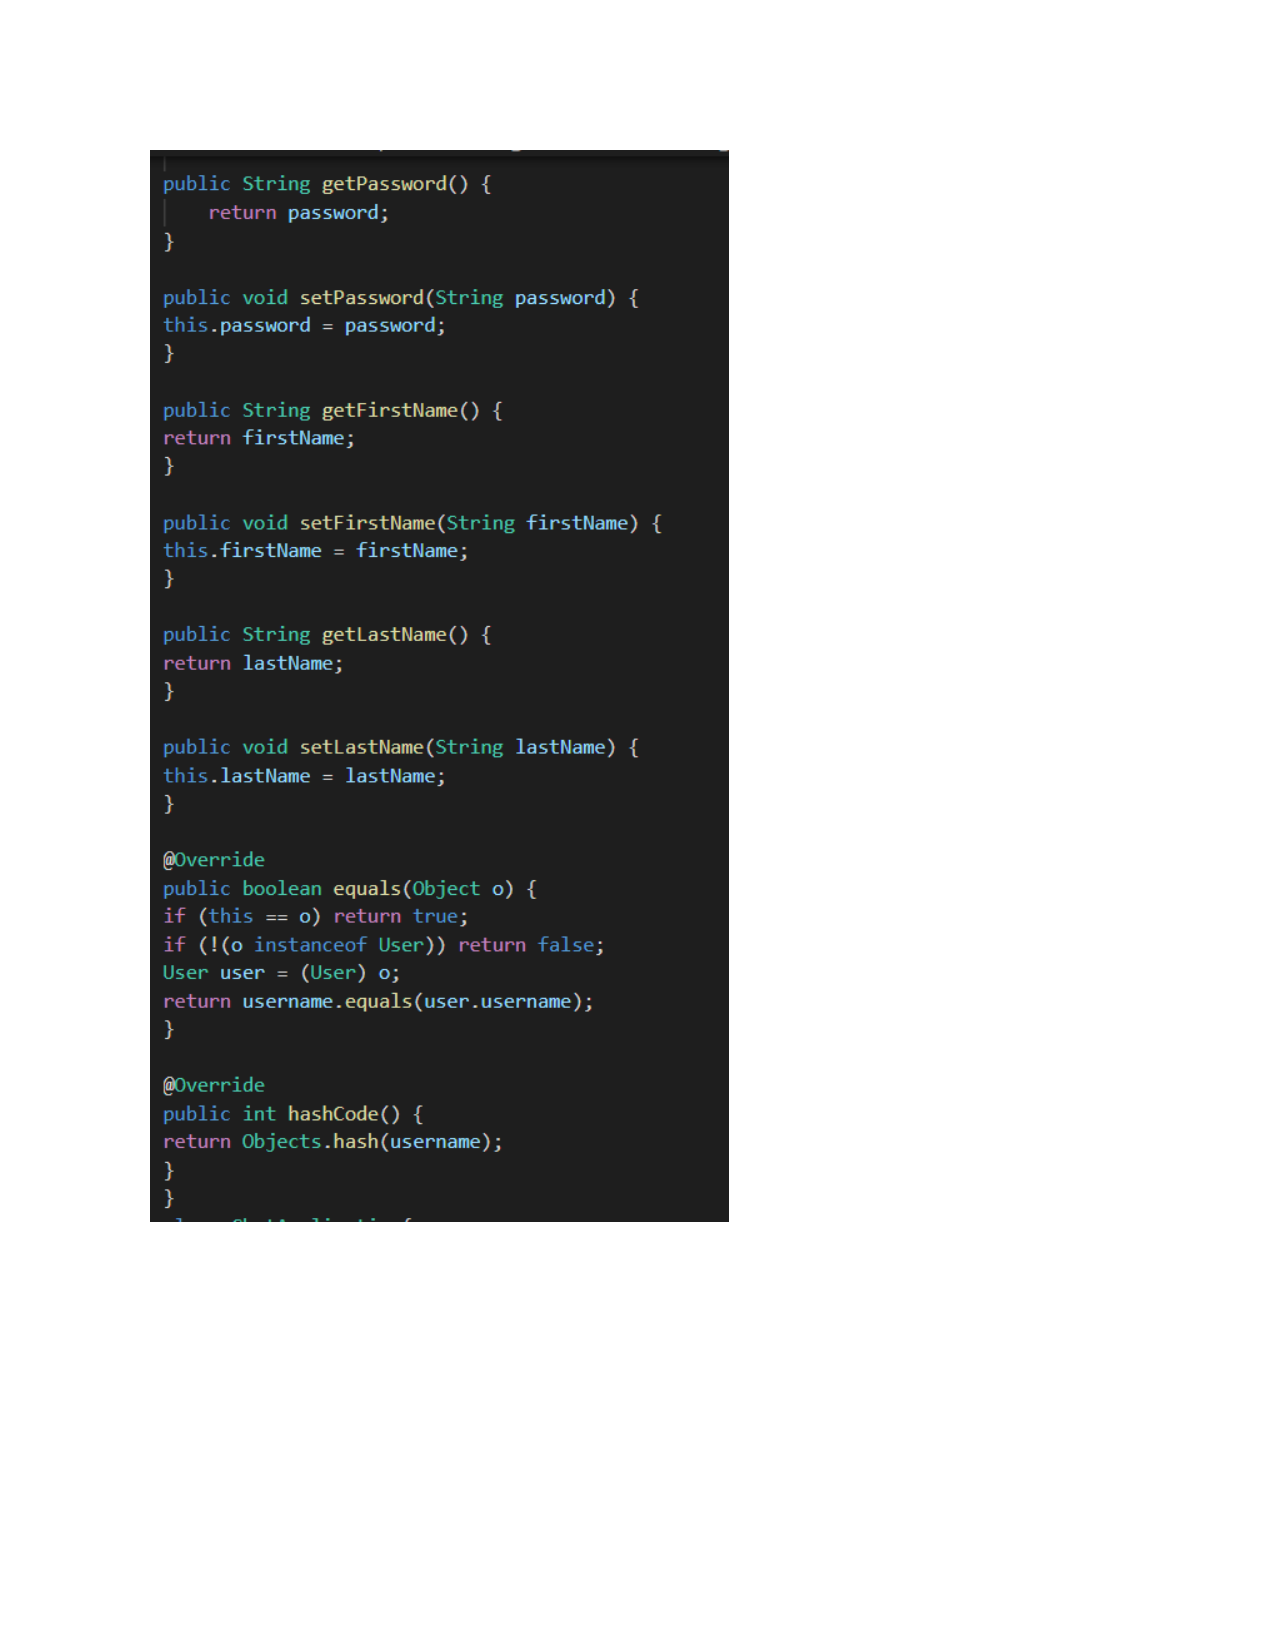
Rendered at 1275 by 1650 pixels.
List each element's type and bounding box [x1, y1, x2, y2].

picture [150, 150, 729, 1222]
